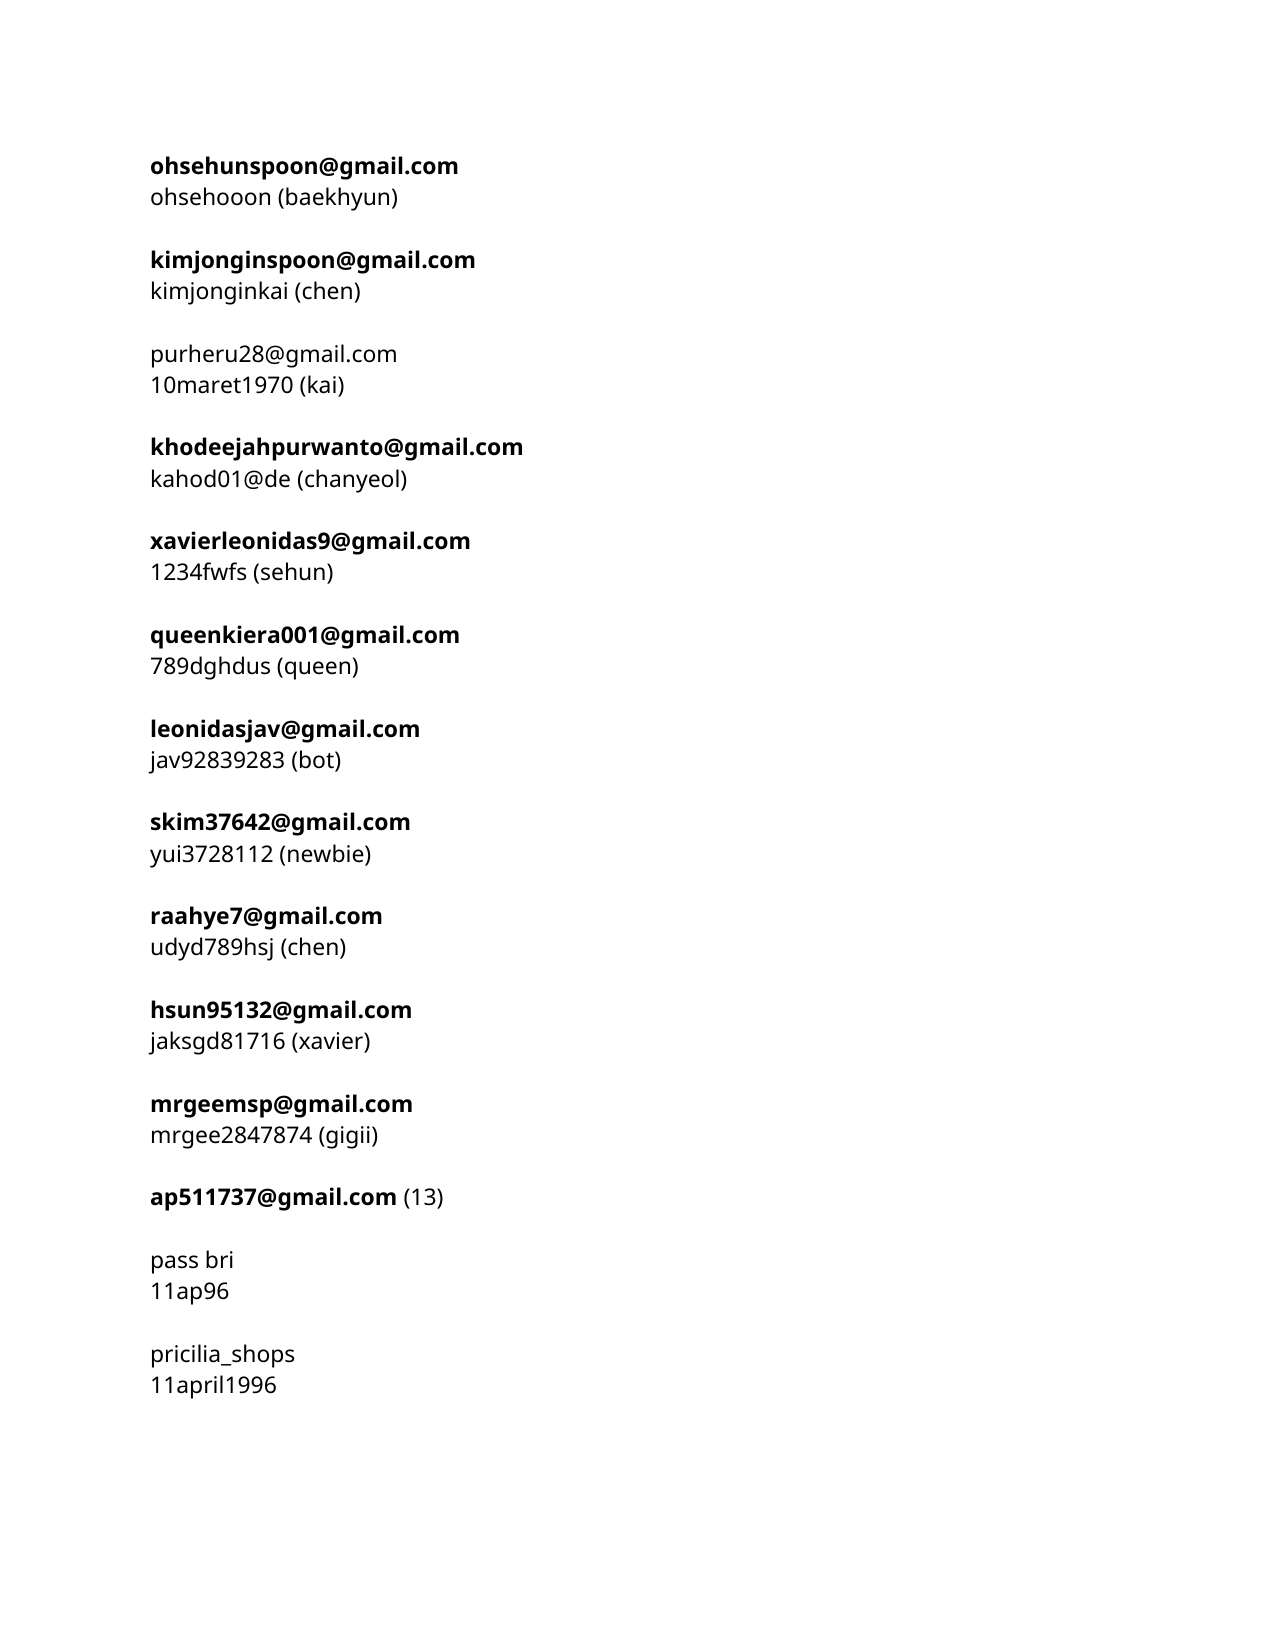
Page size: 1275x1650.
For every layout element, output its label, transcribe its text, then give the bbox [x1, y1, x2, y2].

text jaksgd81716 (xavier) [150, 1025, 1125, 1056]
text ap511737@gmail.com (13) [150, 1181, 1125, 1212]
text kahod01@de (chanyeol) [150, 462, 1125, 494]
text pricilia_shops [150, 1337, 1125, 1369]
text leonidasjav@gmail.com [150, 712, 1125, 744]
text yui3728112 (newbie) [150, 837, 1125, 869]
text skim37642@gmail.com [150, 806, 1125, 837]
text xavierleonidas9@gmail.com [150, 525, 1125, 556]
text queenkiera001@gmail.com [150, 619, 1125, 650]
text kimjonginspoon@gmail.com [150, 244, 1125, 275]
text hsun95132@gmail.com [150, 994, 1125, 1025]
text mrgee2847874 (gigii) [150, 1119, 1125, 1150]
text purheru28@gmail.com [150, 337, 1125, 369]
text 11april1996 [150, 1369, 1125, 1400]
text 11ap96 [150, 1275, 1125, 1306]
text udyd789hsj (chen) [150, 931, 1125, 962]
text 10maret1970 (kai) [150, 369, 1125, 400]
text jav92839283 (bot) [150, 744, 1125, 775]
text raahye7@gmail.com [150, 900, 1125, 931]
text mrgeemsp@gmail.com [150, 1087, 1125, 1119]
text khodeejahpurwanto@gmail.com [150, 431, 1125, 462]
text pass bri [150, 1244, 1125, 1275]
text 1234fwfs (sehun) [150, 556, 1125, 587]
text ohsehunspoon@gmail.com [150, 150, 1125, 181]
text ohsehooon (baekhyun) [150, 181, 1125, 212]
text kimjonginkai (chen) [150, 275, 1125, 306]
text 789dghdus (queen) [150, 650, 1125, 681]
